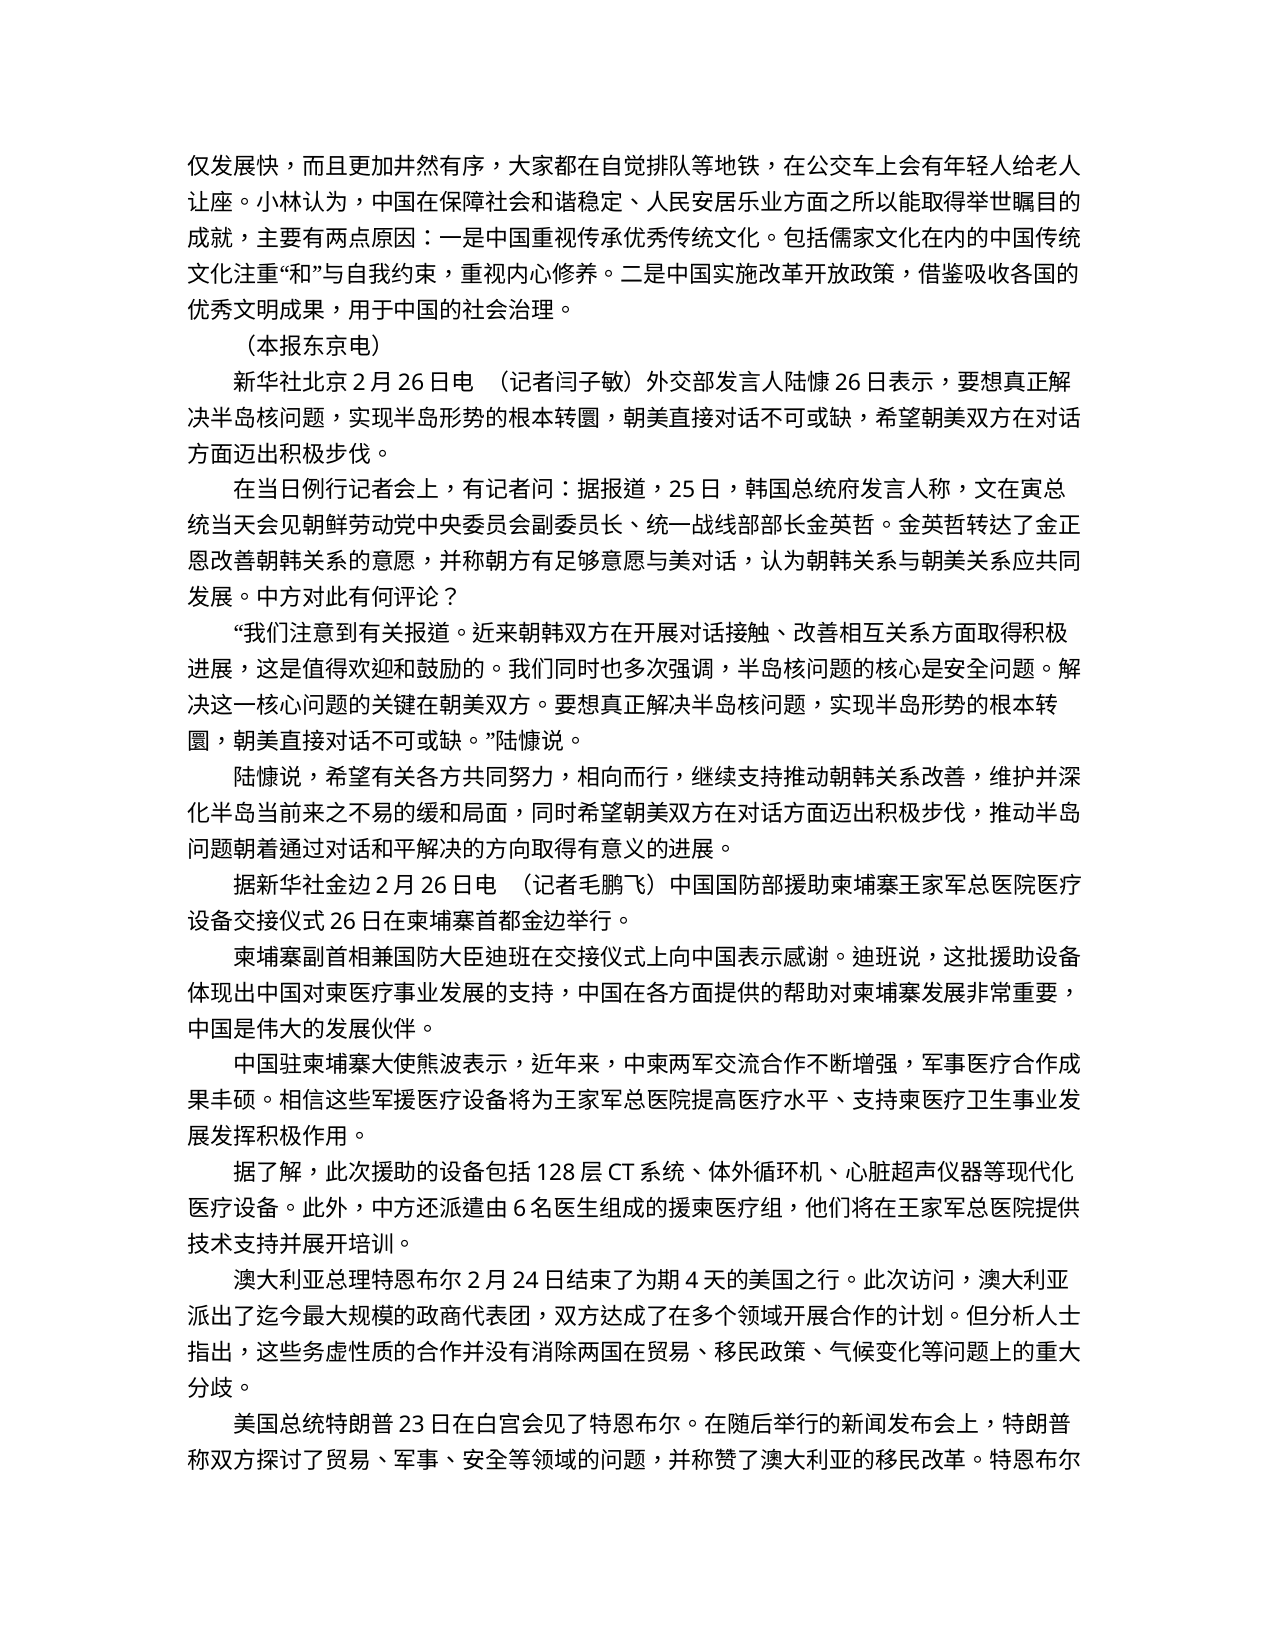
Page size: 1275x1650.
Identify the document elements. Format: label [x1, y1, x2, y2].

text [187, 150, 1087, 1475]
